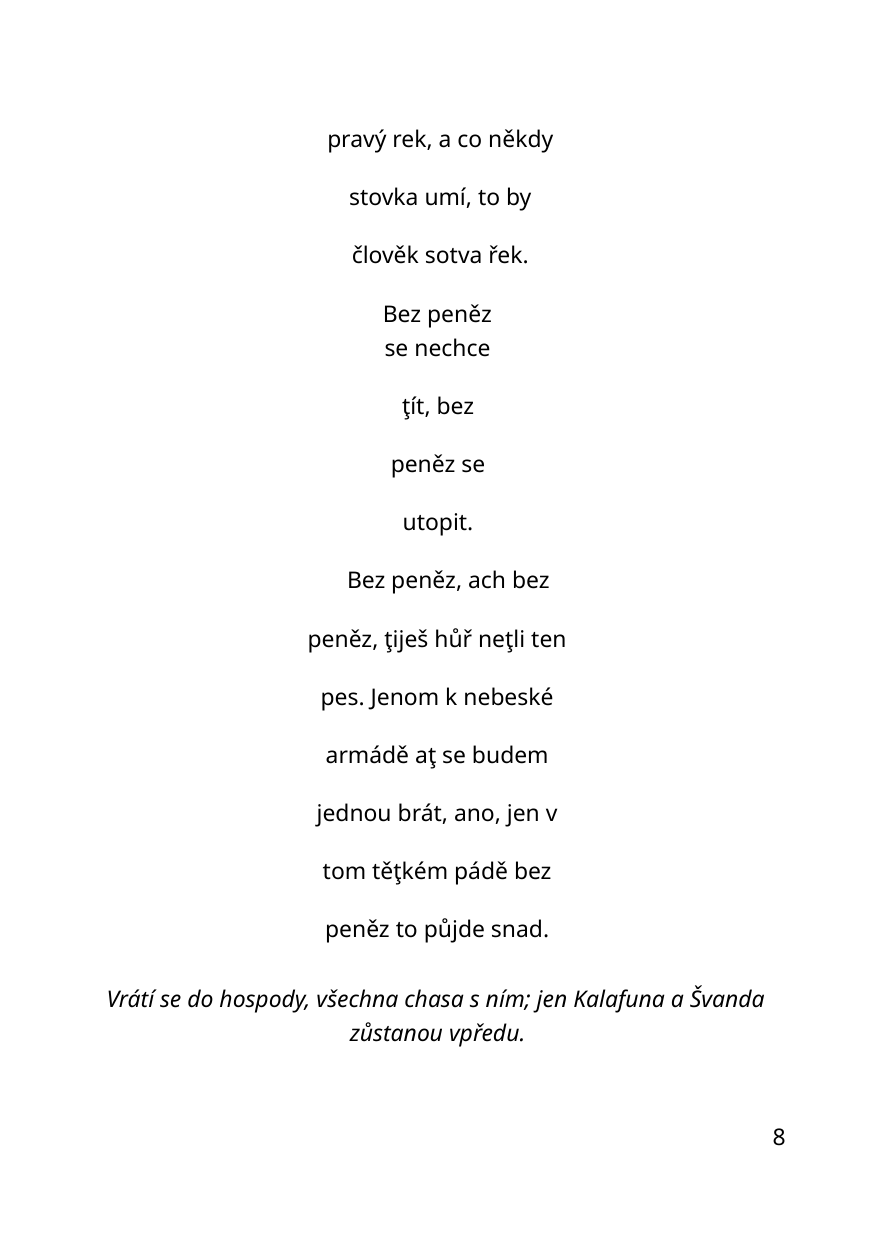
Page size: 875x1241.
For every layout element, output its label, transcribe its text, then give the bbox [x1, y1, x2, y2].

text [319, 123, 560, 270]
text Bez peněz, ach bez peněz, ţiješ hůř neţli ten pes. Jenom k nebeské armádě aţ se budem jednou brát, ano, jen v tom těţkém pádě bez peněz to půjde snad. [298, 564, 576, 944]
text Bez peněz [272, 297, 602, 329]
text se nechce ţít, bez peněz se utopit. [371, 332, 504, 537]
text Vrátí se do hospody, všechna chasa s ním; jen Kalafuna a Švanda zůstanou vpředu. [90, 983, 784, 1049]
